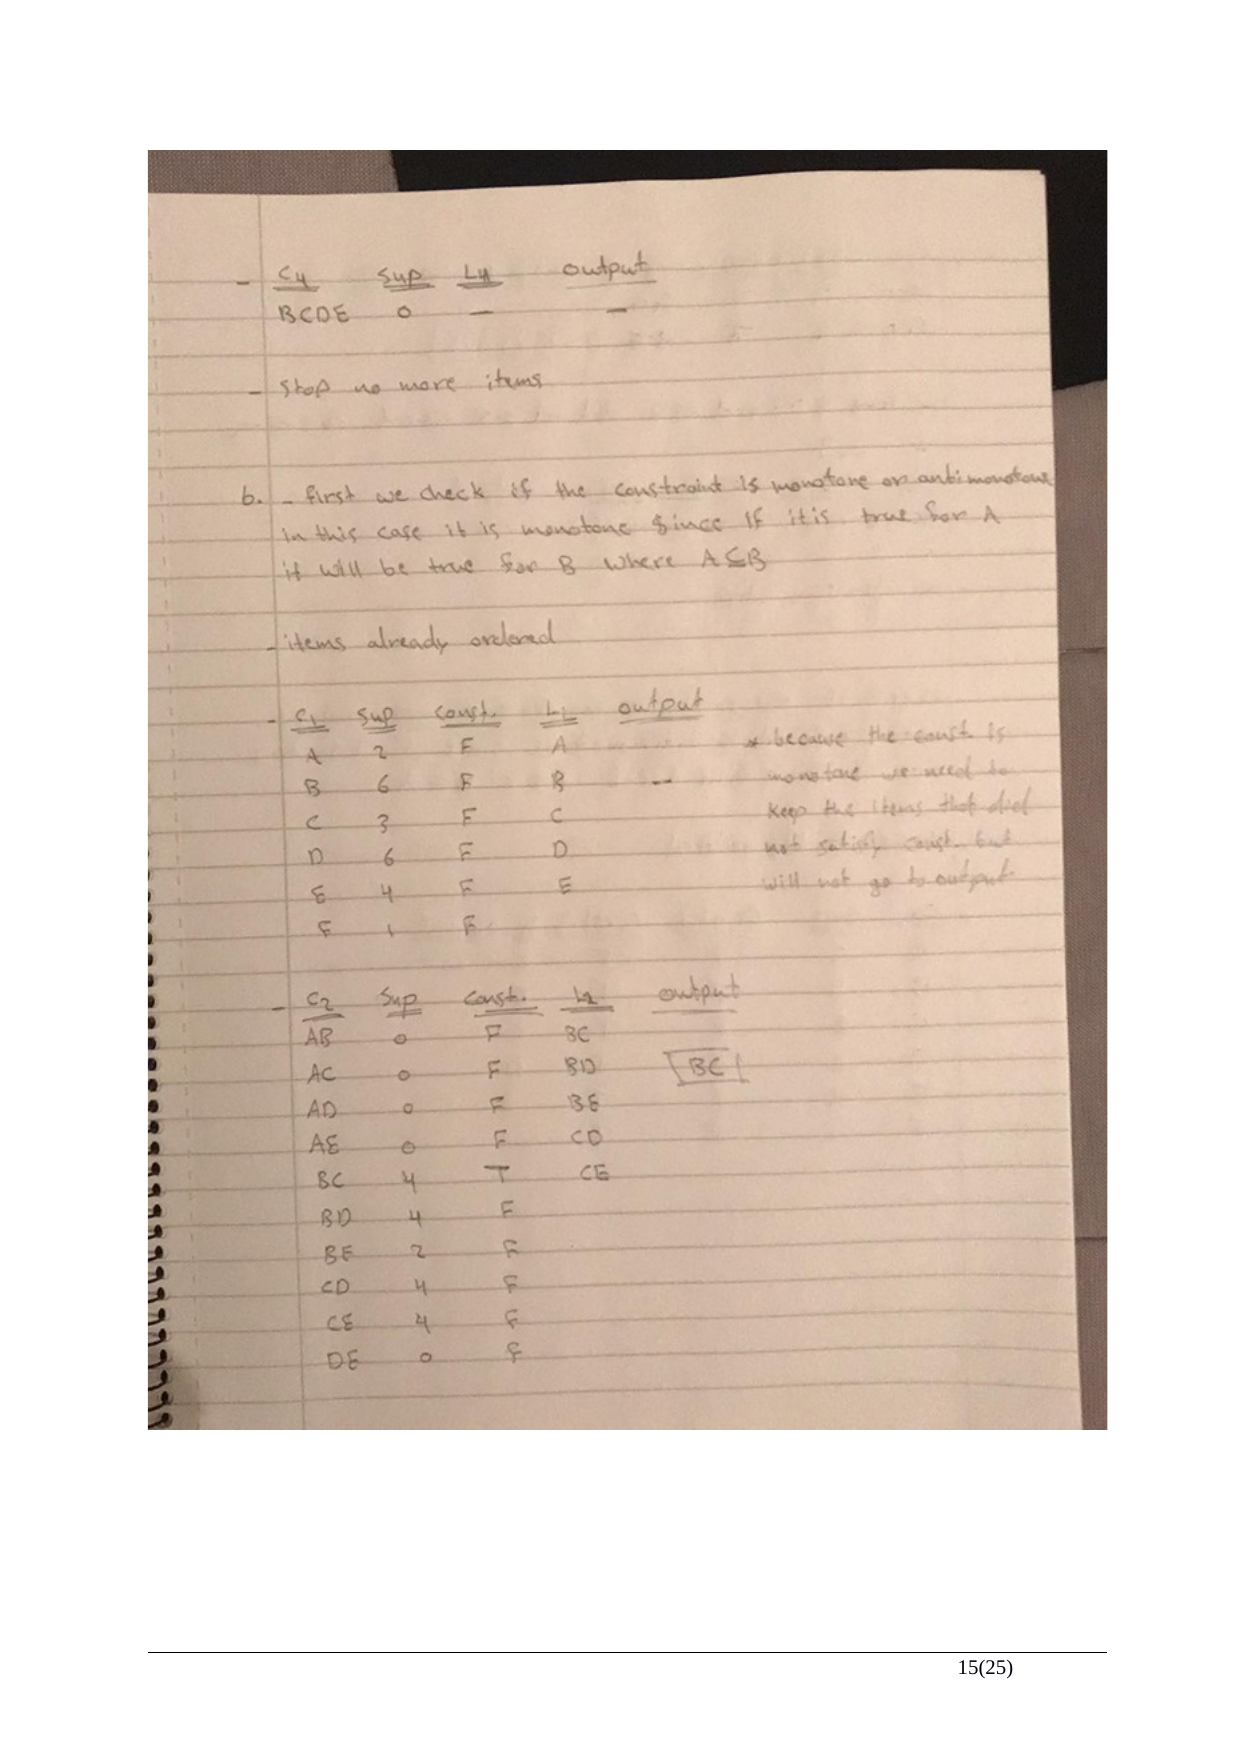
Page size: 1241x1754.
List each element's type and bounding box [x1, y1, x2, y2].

picture [147, 150, 1108, 1430]
